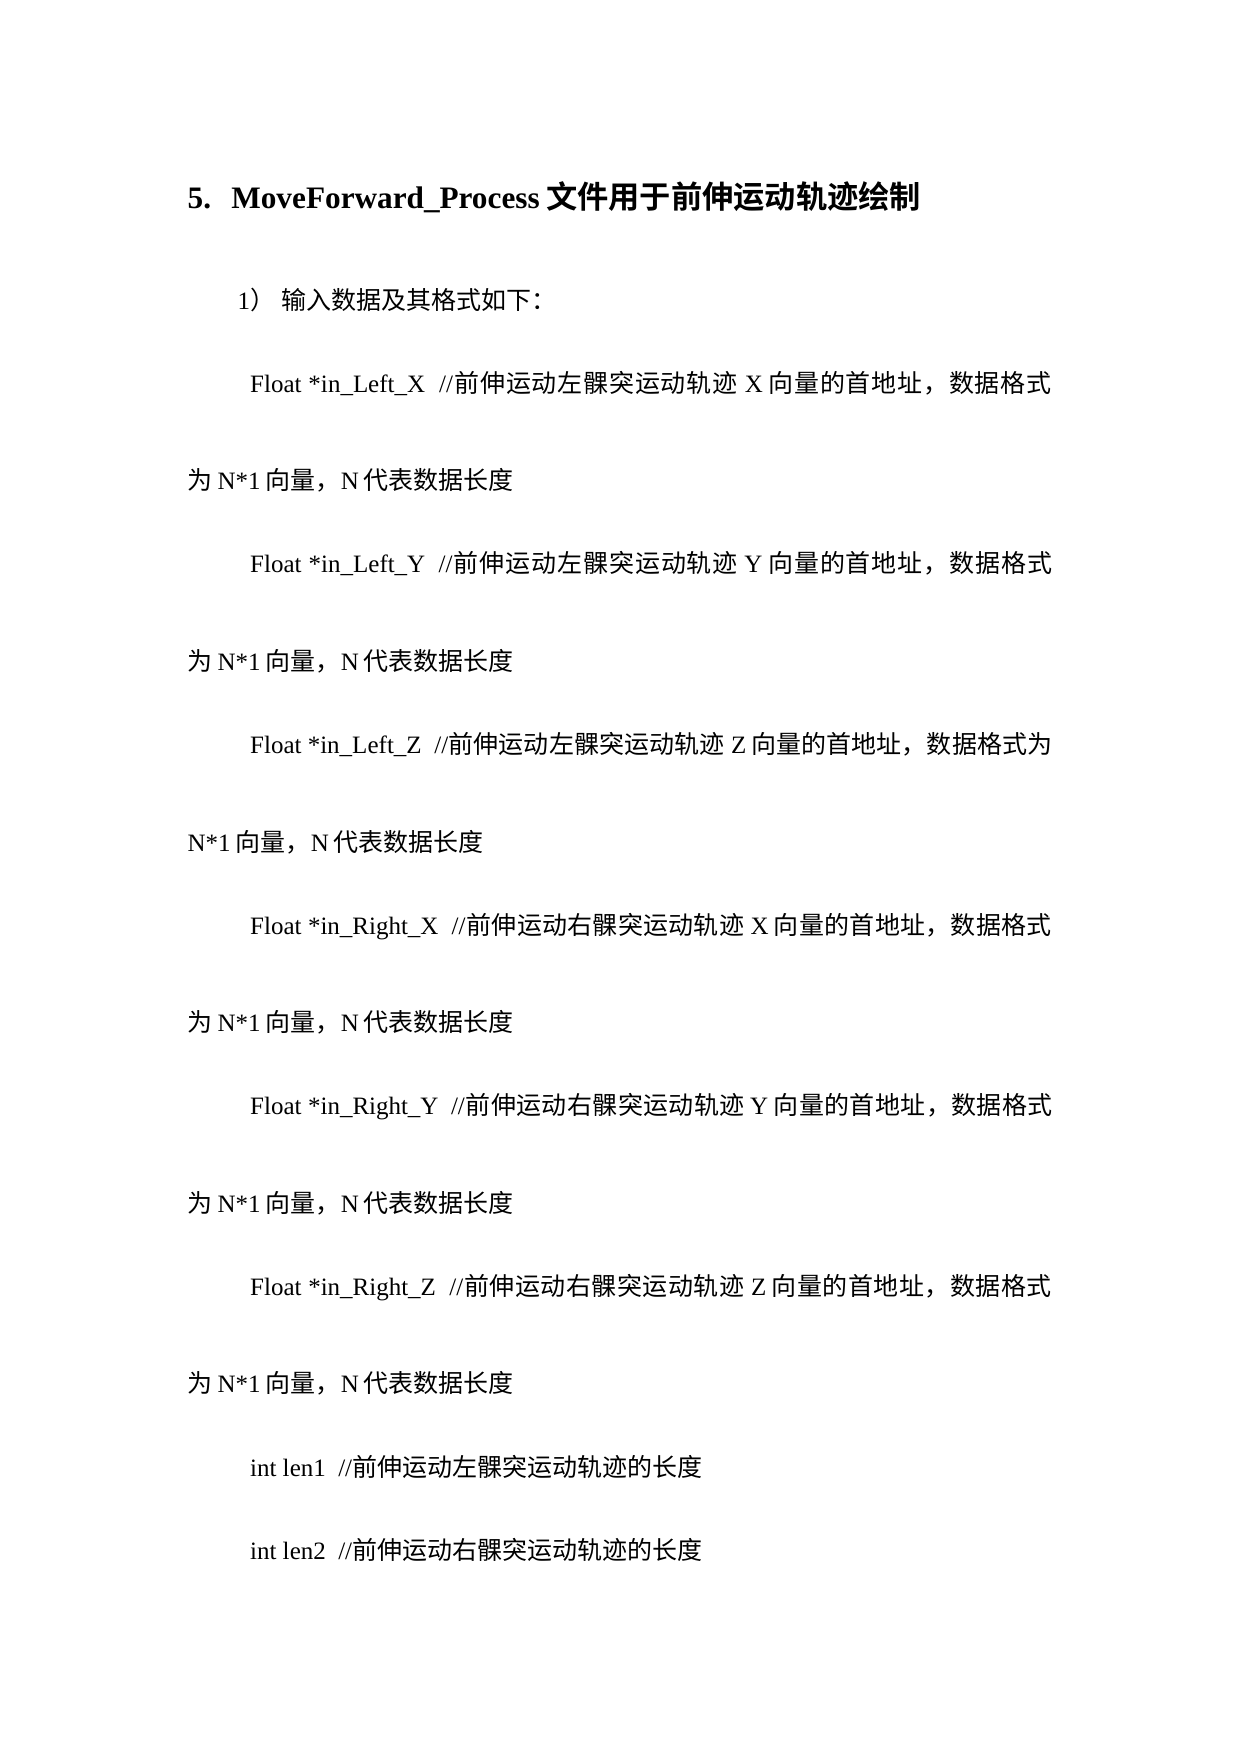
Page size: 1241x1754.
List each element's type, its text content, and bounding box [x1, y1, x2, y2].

text int len1 //前伸运动左髁突运动轨迹的长度 [187, 1433, 1053, 1498]
list 输入数据及其格式如下： [237, 266, 1053, 331]
text Float *in_Right_X //前伸运动右髁突运动轨迹X向量的首地址，数据格式为N*1向量，N代表数据长度 [187, 891, 1053, 1053]
text Float *in_Left_X //前伸运动左髁突运动轨迹X向量的首地址，数据格式为N*1向量，N代表数据长度 [187, 349, 1053, 511]
text Float *in_Right_Z //前伸运动右髁突运动轨迹Z向量的首地址，数据格式为N*1向量，N代表数据长度 [187, 1252, 1053, 1414]
subtitle MoveForward_Process文件用于前伸运动轨迹绘制 [187, 162, 1053, 227]
text Float *in_Right_Y //前伸运动右髁突运动轨迹Y向量的首地址，数据格式为N*1向量，N代表数据长度 [187, 1071, 1053, 1234]
text int len2 //前伸运动右髁突运动轨迹的长度 [187, 1516, 1053, 1581]
text Float *in_Left_Y //前伸运动左髁突运动轨迹Y向量的首地址，数据格式为N*1向量，N代表数据长度 [187, 529, 1053, 692]
text Float *in_Left_Z //前伸运动左髁突运动轨迹 Z向量的首地址，数据格式为N*1向量，N代表数据长度 [187, 710, 1053, 873]
